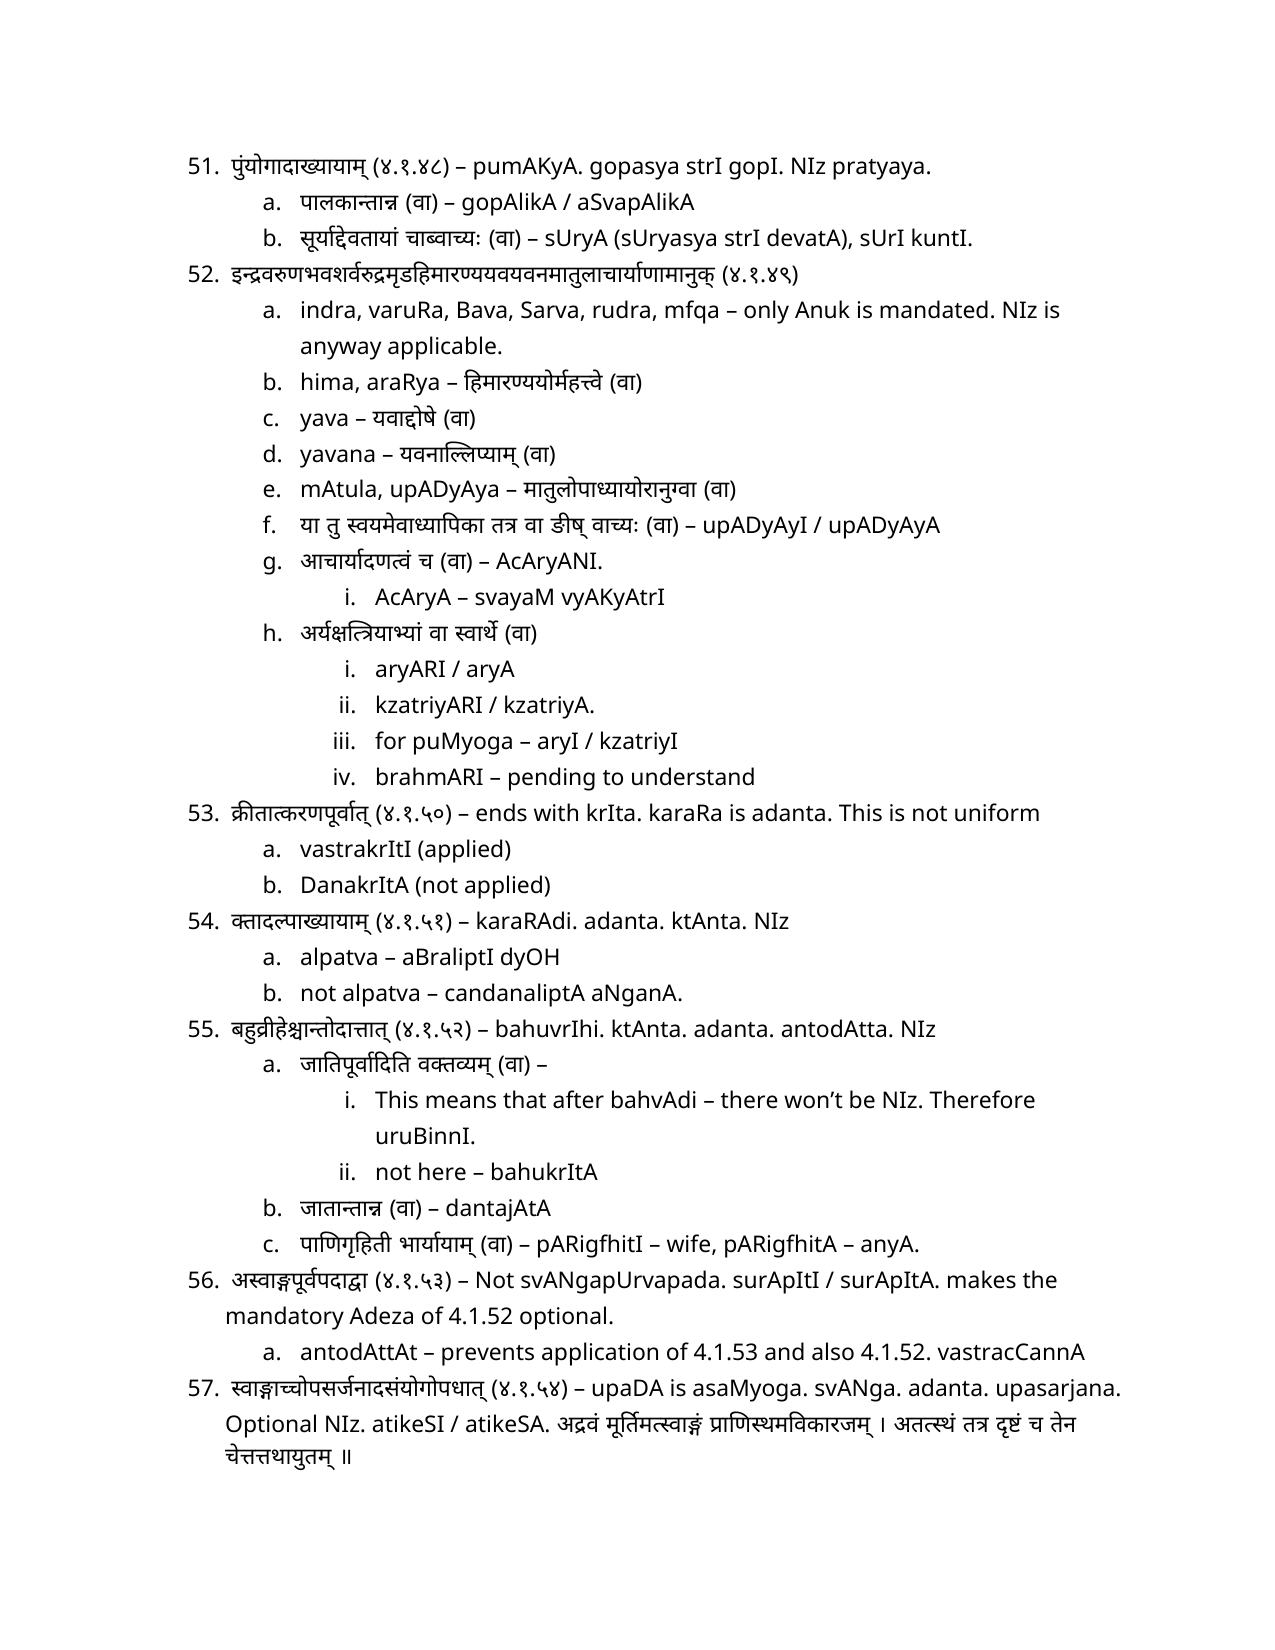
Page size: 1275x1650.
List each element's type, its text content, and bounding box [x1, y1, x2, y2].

list पुंयोगादाख्यायाम्‌ (४.१.४८) – pumAKyA. gopasya strI gopI. NIz pratyaya. [187, 150, 1125, 181]
list hima, araRya – हिमारण्ययोर्महत्त्वे (वा) [262, 366, 1125, 397]
list indra, varuRa, Bava, Sarva, rudra, mfqa – only Anuk is mandated. NIz is anyway applicable. [262, 294, 1125, 361]
list This means that after bahvAdi – there won’t be NIz. Therefore uruBinnI. [356, 1084, 1125, 1152]
list aryARI / aryA [356, 653, 1125, 684]
list AcAryA – svayaM vyAKyAtrI [356, 581, 1125, 612]
list या तु स्वयमेवाध्यापिका तत्र वा ङीष्‌ वाच्यः (वा) – upADyAyI / upADyAyA [262, 509, 1125, 541]
list antodAttAt – prevents application of 4.1.53 and also 4.1.52. vastracCannA [262, 1336, 1125, 1367]
list पाणिगृहिती भार्यायाम्‌ (वा) – pARigfhitI – wife, pARigfhitA – anyA. [262, 1228, 1125, 1259]
list स्वाङ्गाच्चोपसर्जनादसंयोगोपधात्‌ (४.१.५४) – upaDA is asaMyoga. svANga. adanta. upasarjana. Optional NIz. atikeSI / atikeSA. अद्रवं मूर्तिमत्स्वाङ्गं प्राणिस्थमविकारजम्‌ । अतत्स्थं तत्र दृष्टं च तेन चेत्तत्तथायुतम्‌ ॥ [187, 1372, 1125, 1470]
list सूर्याद्देवतायां चाब्वाच्यः (वा) – sUryA (sUryasya strI devatA), sUrI kuntI. [262, 222, 1125, 253]
list बहुव्रीहेश्चान्तोदात्तात्‌ (४.१.५२) – bahuvrIhi. ktAnta. adanta. antodAtta. NIz [187, 1012, 1125, 1044]
list अर्यक्षत्त्रियाभ्यां वा स्वार्थे (वा) [262, 617, 1125, 648]
list जातान्तान्न (वा) – dantajAtA [262, 1192, 1125, 1223]
list yavana – यवनाल्लिप्याम्‌ (वा) [262, 437, 1125, 469]
list brahmARI – pending to understand [356, 761, 1125, 792]
list mAtula, upADyAya – मातुलोपाध्यायोरानुग्वा (वा) [262, 473, 1125, 505]
list not here – bahukrItA [356, 1156, 1125, 1187]
list पालकान्तान्न (वा) – gopAlikA / aSvapAlikA [262, 186, 1125, 217]
list इन्द्रवरुणभवशर्वरुद्रमृडहिमारण्ययवयवनमातुलाचार्याणामानुक्‌ (४.१.४९) [187, 258, 1125, 289]
list क्रीतात्करणपूर्वात्‌ (४.१.५०) – ends with krIta. karaRa is adanta. This is not uniform [187, 797, 1125, 828]
list kzatriyARI / kzatriyA. [356, 689, 1125, 720]
list for puMyoga – aryI / kzatriyI [356, 725, 1125, 756]
list alpatva – aBraliptI dyOH [262, 941, 1125, 972]
list DanakrItA (not applied) [262, 869, 1125, 900]
list yava – यवाद्दोषे (वा) [262, 402, 1125, 433]
list vastrakrItI (applied) [262, 833, 1125, 864]
list जातिपूर्वादिति वक्तव्यम्‌ (वा) – [262, 1048, 1125, 1080]
list अस्वाङ्गपूर्वपदाद्वा (४.१.५३) – Not svANgapUrvapada. surApItI / surApItA. makes the mandatory Adeza of 4.1.52 optional. [187, 1264, 1125, 1331]
list आचार्यादणत्वं च (वा) – AcAryANI. [262, 545, 1125, 577]
list क्तादल्पाख्यायाम्‌ (४.१.५१) – karaRAdi. adanta. ktAnta. NIz [187, 905, 1125, 936]
list not alpatva – candanaliptA aNganA. [262, 977, 1125, 1008]
